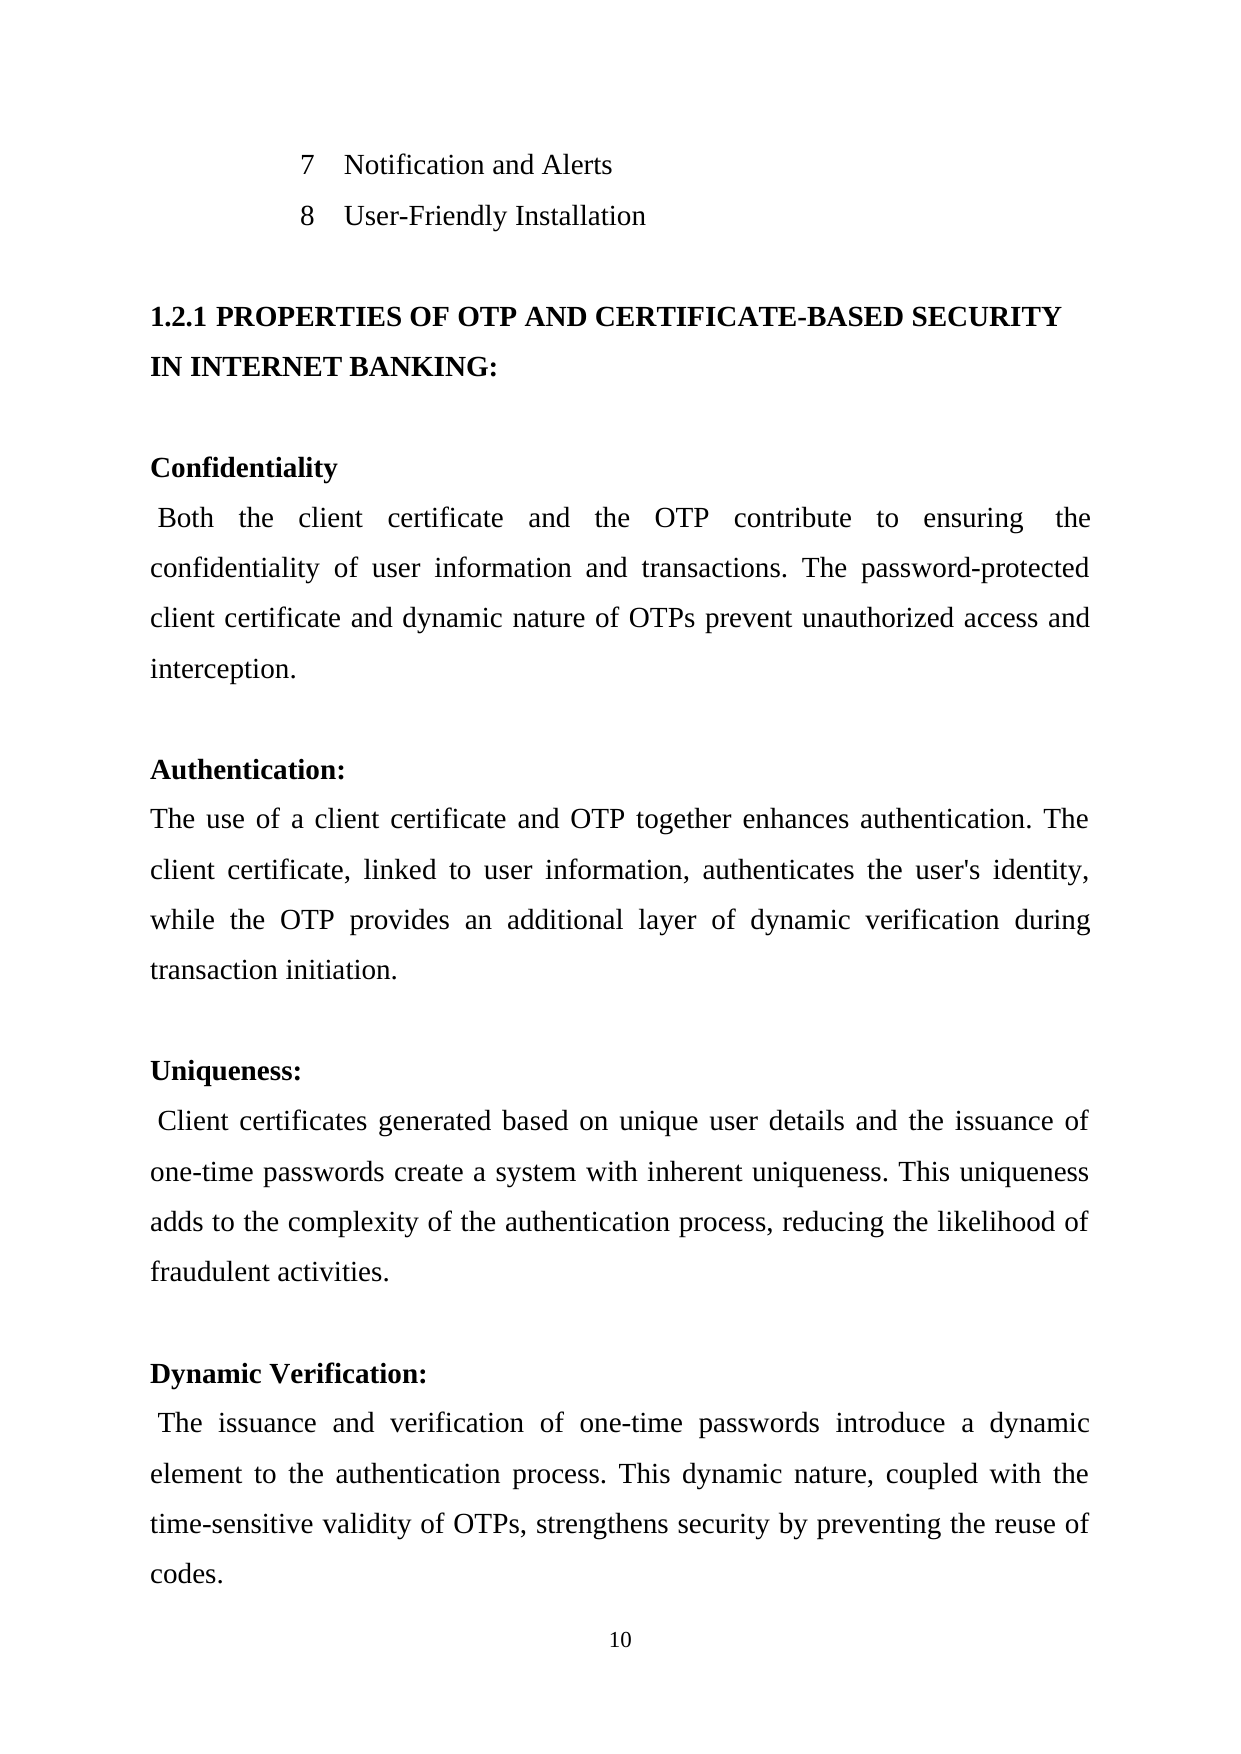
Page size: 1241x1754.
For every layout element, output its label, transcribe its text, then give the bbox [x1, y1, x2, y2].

text Both the client certificate and the OTP contribute to ensuring the confidentiality of user information and transactions. The password-protected client certificate and dynamic nature of OTPs prevent unauthorized access and interception. [150, 500, 1091, 684]
text The use of a client certificate and OTP together enhances authentication. The client certificate, linked to user information, authenticates the user's identity, while the OTP provides an additional layer of dynamic verification during transaction initiation. [150, 802, 1090, 986]
text Confidentiality [150, 450, 1165, 483]
list Notification and Alerts [300, 147, 1165, 181]
subtitle PROPERTIES OF OTP AND CERTIFICATE-BASED SECURITY IN INTERNET BANKING: [150, 299, 1063, 383]
list User-Friendly Installation [300, 198, 1165, 231]
text Client certificates generated based on unique user details and the issuance of one-time passwords create a system with inherent uniqueness. This uniqueness adds to the complexity of the authentication process, reducing the likelihood of fraudulent activities. [150, 1103, 1091, 1288]
text The issuance and verification of one-time passwords introduce a dynamic element to the authentication process. This dynamic nature, coupled with the time-sensitive validity of OTPs, strengthens security by preventing the reuse of codes. [150, 1405, 1090, 1590]
subtitle Dynamic Verification: [150, 1356, 1165, 1389]
subtitle Uniqueness: [150, 1053, 1165, 1087]
subtitle Authentication: [150, 752, 1165, 785]
